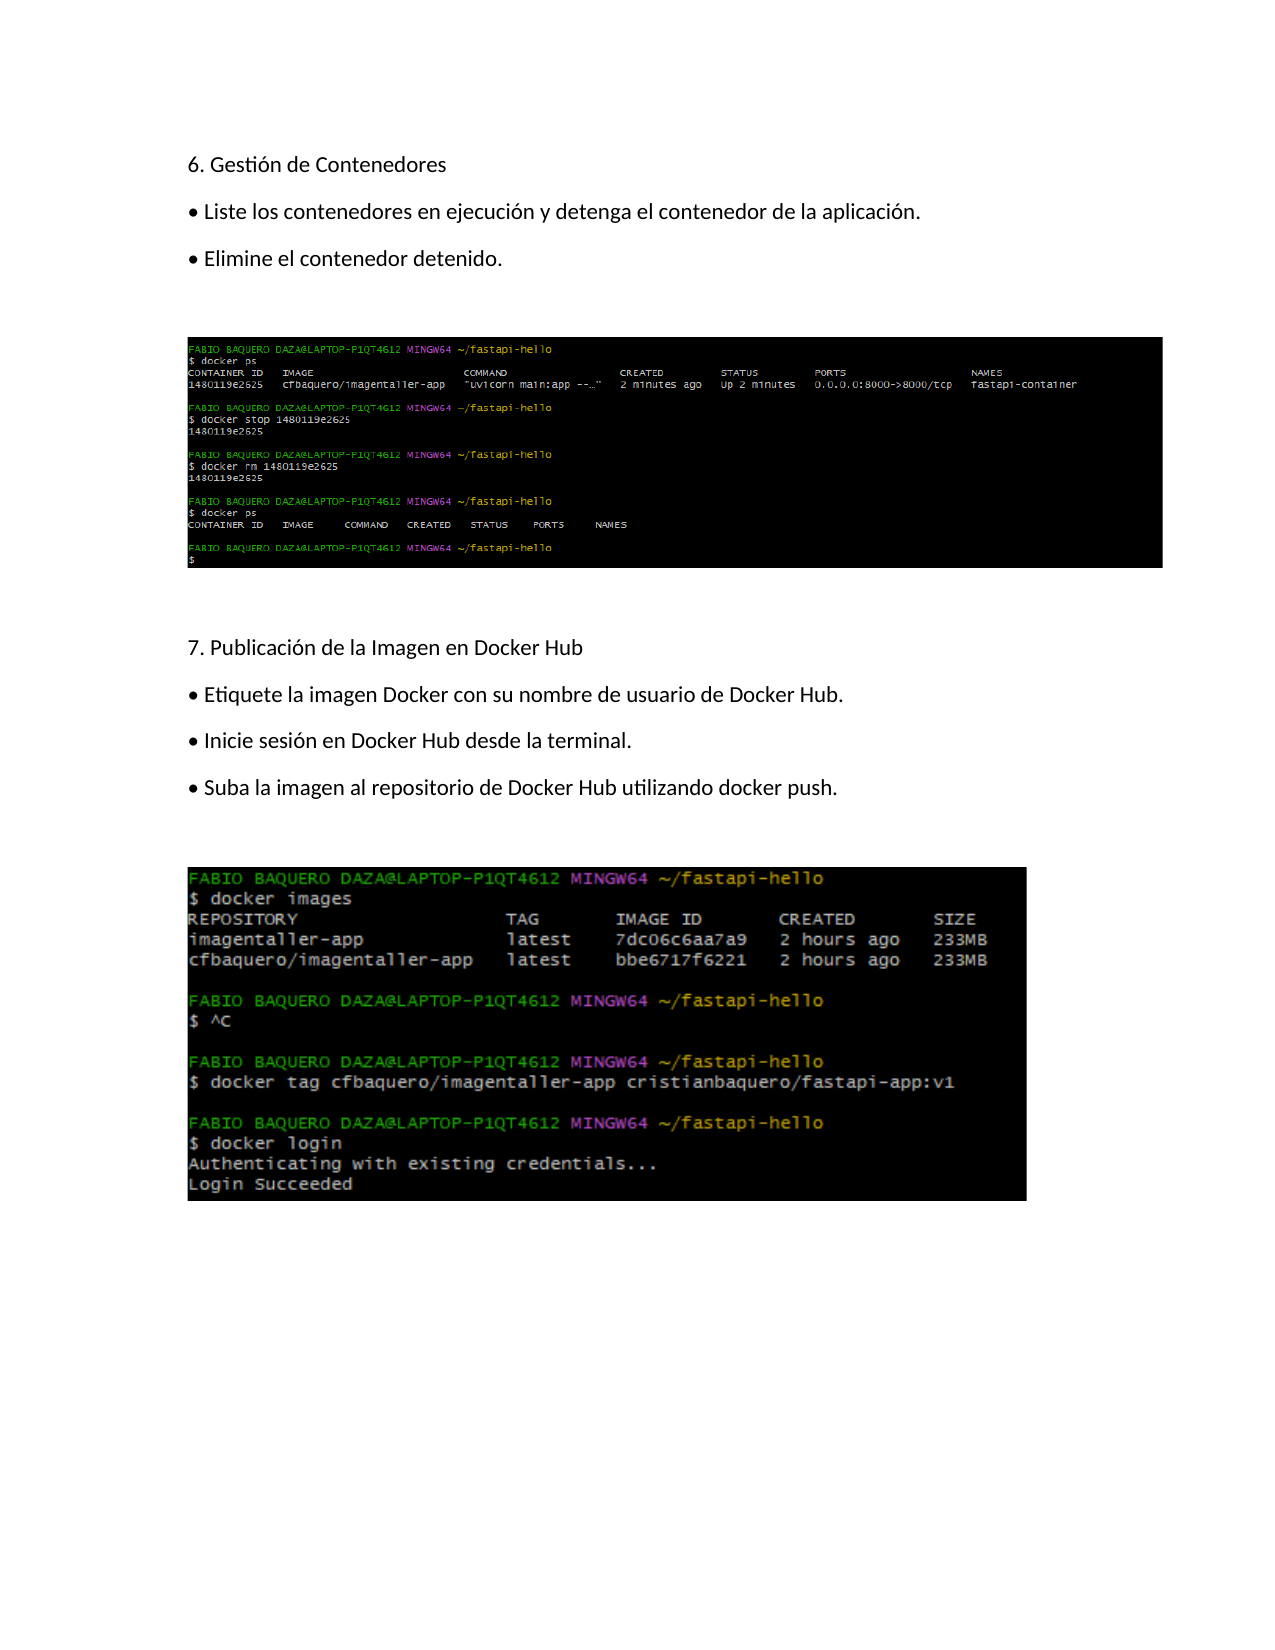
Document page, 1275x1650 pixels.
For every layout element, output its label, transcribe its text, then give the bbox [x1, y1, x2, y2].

text • Suba la imagen al repositorio de Docker Hub utilizando docker push. [187, 773, 1125, 802]
text 6. Gestión de Contenedores [187, 150, 1125, 178]
picture [187, 867, 1027, 1201]
text • Inicie sesión en Docker Hub desde la terminal. [187, 727, 1125, 755]
text • Etiquete la imagen Docker con su nombre de usuario de Docker Hub. [187, 680, 1125, 708]
text • Elimine el contenedor detenido. [187, 244, 1125, 272]
picture [187, 337, 1163, 568]
text • Liste los contenedores en ejecución y detenga el contenedor de la aplicación. [187, 197, 1125, 225]
text 7. Publicación de la Imagen en Docker Hub [187, 633, 1125, 661]
